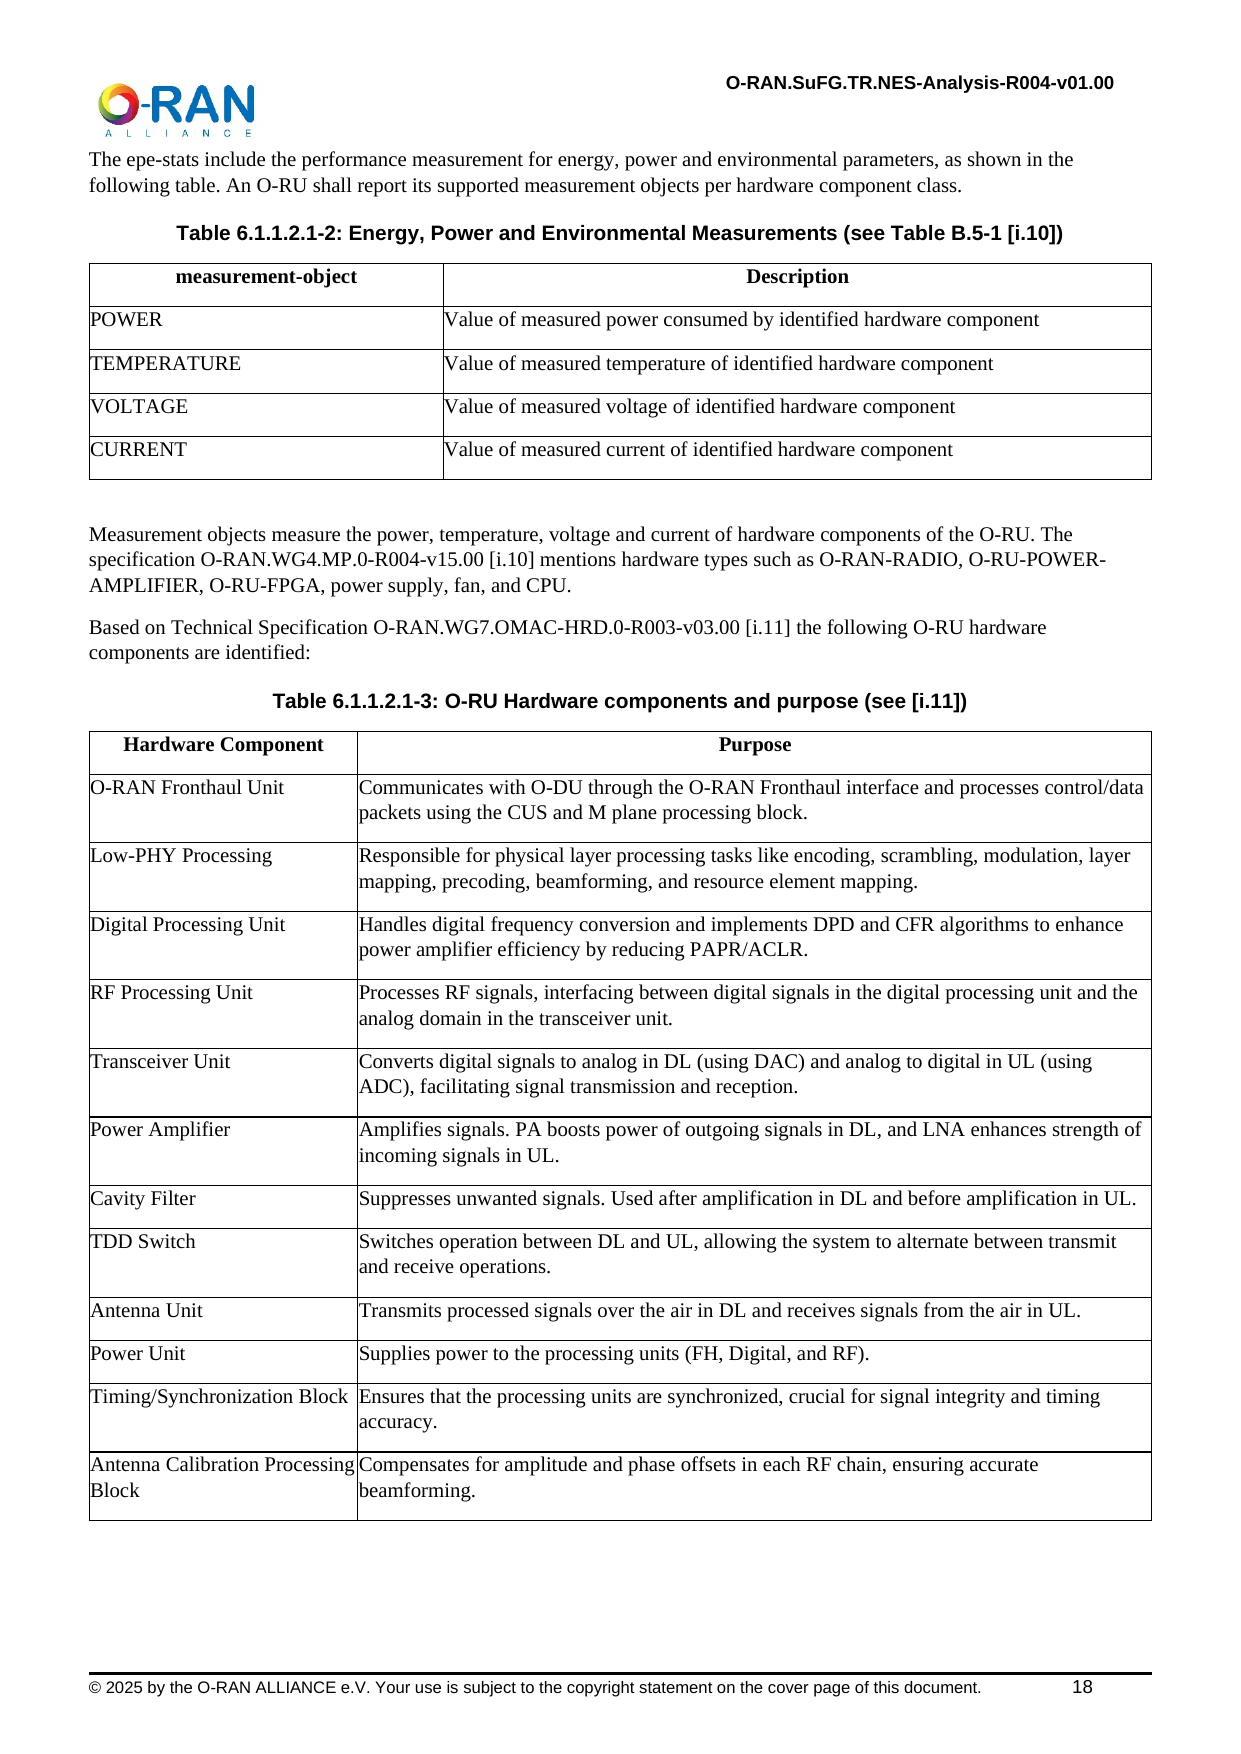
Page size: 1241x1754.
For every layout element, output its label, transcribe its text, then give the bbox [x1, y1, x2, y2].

table_cell Value of measured temperature of identified hardware component [444, 350, 1151, 392]
table_cell Value of measured current of identified hardware component [444, 437, 1151, 479]
table_cell CURRENT [90, 437, 443, 479]
text The epe-stats include the performance measurement for energy, power and environmental parameters, as shown in the following table. An O-RU shall report its supported measurement objects per hardware component class. [89, 147, 1152, 197]
table_header Hardware Component [90, 732, 357, 774]
table_header Description [444, 264, 1151, 306]
table_cell Digital Processing Unit [90, 912, 357, 979]
table_cell Processes RF signals, interfacing between digital signals in the digital processing unit and the analog domain in the transceiver unit. [358, 980, 1151, 1048]
text Table 6.1.1.2.1-2: Energy, Power and Environmental Measurements (see Table B.5-1 [i.10]) [89, 221, 1152, 245]
table_cell TDD Switch [90, 1229, 357, 1297]
table_cell Power Unit [90, 1341, 357, 1383]
table_cell Timing/Synchronization Block [90, 1384, 357, 1451]
table_cell Ensures that the processing units are synchronized, crucial for signal integrity and timing accuracy. [358, 1384, 1151, 1451]
table_cell Low-PHY Processing [90, 843, 357, 911]
table_cell POWER [90, 307, 443, 349]
table_cell Suppresses unwanted signals. Used after amplification in DL and before amplification in UL. [358, 1186, 1151, 1228]
table_header measurement-object [90, 264, 443, 306]
table_cell Supplies power to the processing units (FH, Digital, and RF). [358, 1341, 1151, 1383]
table_cell O-RAN Fronthaul Unit [90, 775, 357, 842]
table_cell Converts digital signals to analog in DL (using DAC) and analog to digital in UL (using ADC), facilitating signal transmission and reception. [358, 1049, 1151, 1116]
table_cell Amplifies signals. PA boosts power of outgoing signals in DL, and LNA enhances strength of incoming signals in UL. [358, 1118, 1151, 1185]
table_header Purpose [358, 732, 1151, 774]
table_cell Value of measured power consumed by identified hardware component [444, 307, 1151, 349]
table_cell Cavity Filter [90, 1186, 357, 1228]
table_cell Value of measured voltage of identified hardware component [444, 394, 1151, 436]
table_cell Power Amplifier [90, 1118, 357, 1185]
table_cell VOLTAGE [90, 394, 443, 436]
text Based on Technical Specification O-RAN.WG7.OMAC-HRD.0-R003-v03.00 [i.11] the following O-RU hardware components are identified: [89, 615, 1152, 664]
table_cell RF Processing Unit [90, 980, 357, 1048]
table_cell Communicates with O-DU through the O-RAN Fronthaul interface and processes control/data packets using the CUS and M plane processing block. [358, 775, 1151, 842]
table_cell Switches operation between DL and UL, allowing the system to alternate between transmit and receive operations. [358, 1229, 1151, 1297]
table_cell Handles digital frequency conversion and implements DPD and CFR algorithms to enhance power amplifier efficiency by reducing PAPR/ACLR. [358, 912, 1151, 979]
text Table 6.1.1.2.1-3: O-RU Hardware components and purpose (see [i.11]) [89, 688, 1152, 712]
table_cell Compensates for amplitude and phase offsets in each RF chain, ensuring accurate beamforming. [358, 1453, 1151, 1520]
table_cell Responsible for physical layer processing tasks like encoding, scrambling, modulation, layer mapping, precoding, beamforming, and resource element mapping. [358, 843, 1151, 911]
text Measurement objects measure the power, temperature, voltage and current of hardware components of the O-RU. The specification O-RAN.WG4.MP.0-R004-v15.00 [i.10] mentions hardware types such as O-RAN-RADIO, O-RU-POWER-AMPLIFIER, O-RU-FPGA, power supply, fan, and CPU. [89, 522, 1152, 597]
table_cell Transmits processed signals over the air in DL and receives signals from the air in UL. [358, 1298, 1151, 1340]
table_cell Transceiver Unit [90, 1049, 357, 1116]
table_cell TEMPERATURE [90, 350, 443, 392]
table_cell Antenna Calibration Processing Block [90, 1453, 357, 1520]
table_cell Antenna Unit [90, 1298, 357, 1340]
picture [88, 70, 268, 148]
